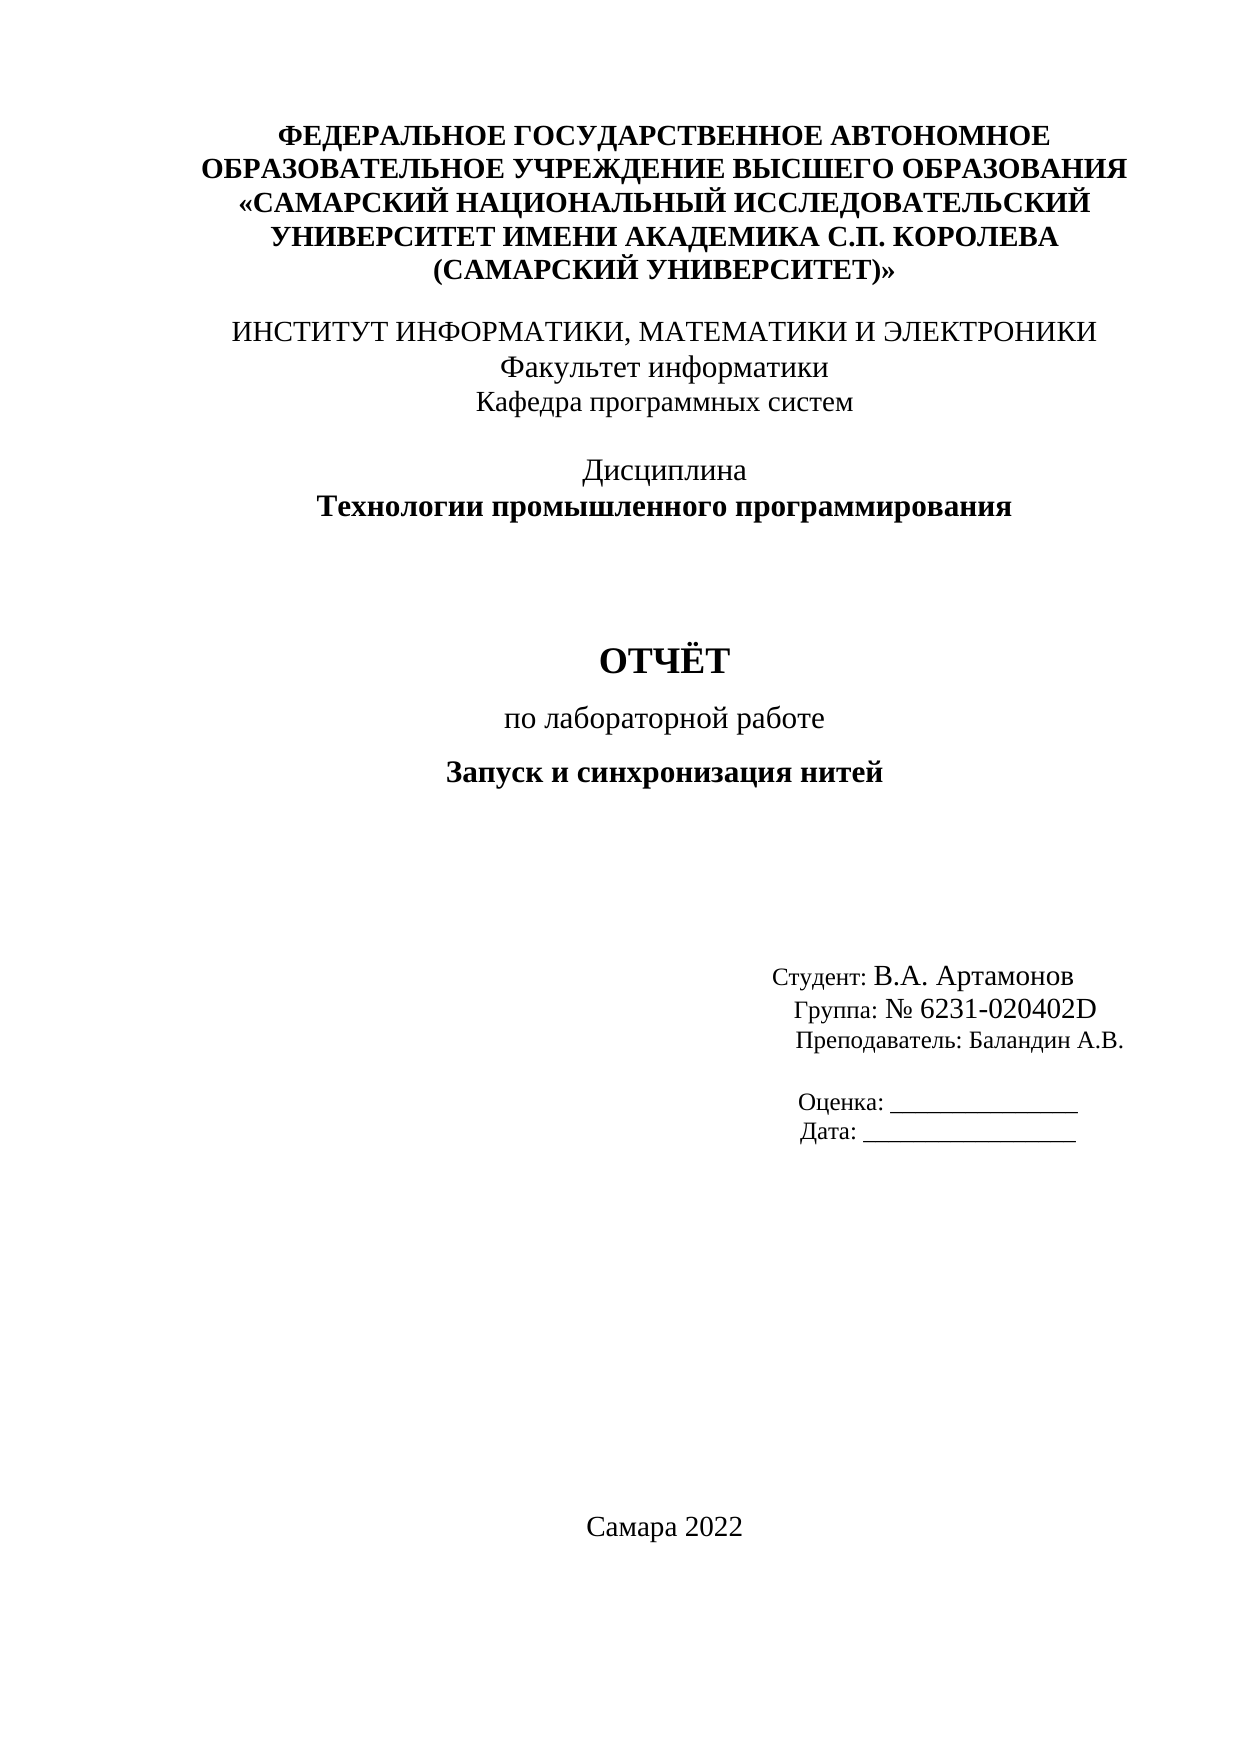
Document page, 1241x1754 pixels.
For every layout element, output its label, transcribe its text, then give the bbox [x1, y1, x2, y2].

text Технологии промышленного программирования [177, 487, 1152, 523]
text Дисциплина [177, 451, 1152, 487]
text Группа: № 6231-020402D [177, 991, 1152, 1025]
text Дата: _________________ [177, 1116, 1152, 1144]
text ФЕДЕРАЛЬНОЕ ГОСУДАРСТВЕННОЕ АВТОНОМНОЕ ОБРАЗОВАТЕЛЬНОЕ УЧРЕЖДЕНИЕ ВЫСШЕГО ОБРАЗОВАНИЯ «САМАРСКИЙ НАЦИОНАЛЬНЫЙ ИССЛЕДОВАТЕЛЬСКИЙ УНИВЕРСИТЕТ ИМЕНИ АКАДЕМИКА С.П. КОРОЛЕВА (САМАРСКИЙ УНИВЕРСИТЕТ)» [177, 118, 1152, 286]
text Самара 2022 [177, 1509, 1152, 1542]
text ИНСТИТУТ ИНФОРМАТИКИ, МАТЕМАТИКИ И ЭЛЕКТРОНИКИ Факультет информатики Кафедра программных систем [177, 314, 1152, 418]
text Оценка: _______________ [177, 1087, 1152, 1116]
text ОТЧЁТ по лабораторной работе Запуск и синхронизация нитей [177, 638, 1152, 789]
text Преподаватель: Баландин А.В. [177, 1025, 1152, 1053]
text Студент: В.А. Артамонов [177, 958, 1152, 991]
